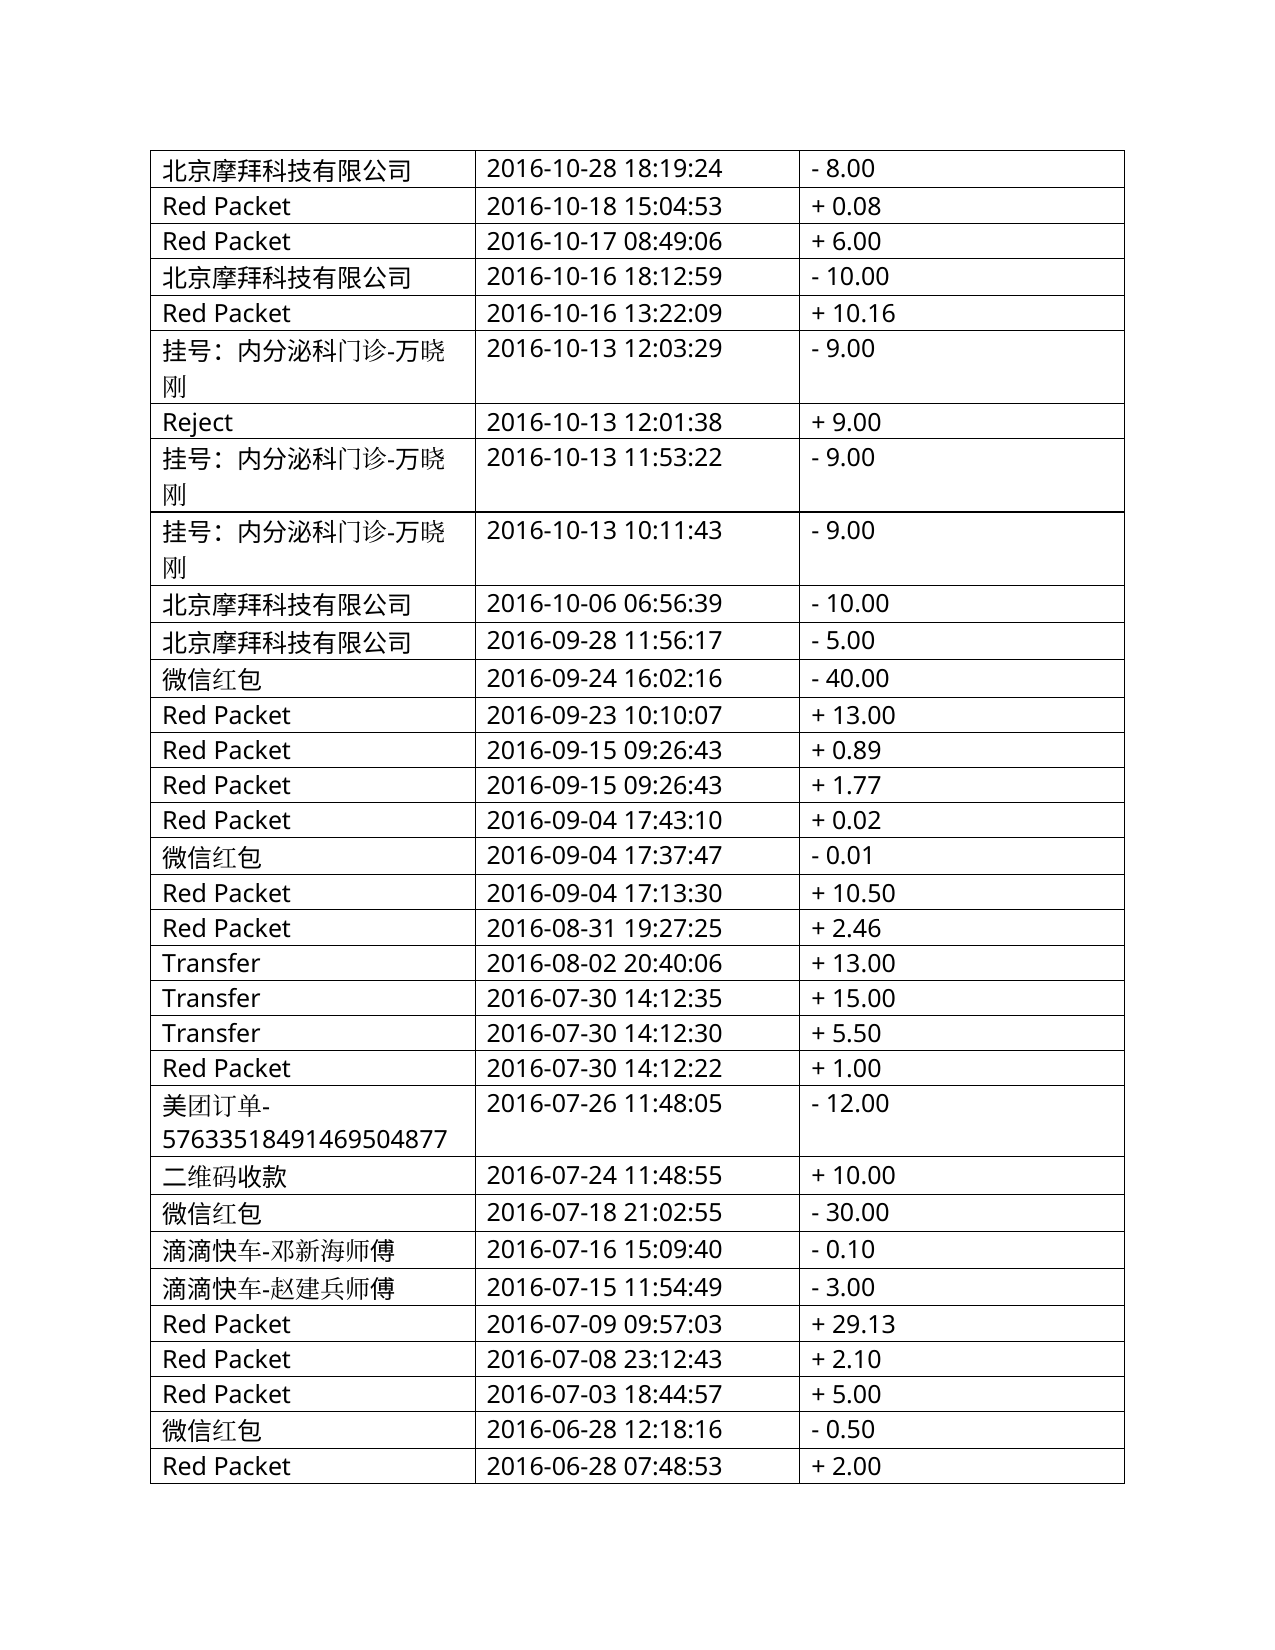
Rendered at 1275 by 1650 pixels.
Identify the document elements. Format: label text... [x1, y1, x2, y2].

table_cell 北京摩拜科技有限公司 [151, 623, 475, 659]
table_cell 2016-07-08 23:12:43 [476, 1342, 799, 1376]
table_cell - 5.00 [800, 623, 1124, 659]
table_cell + 2.10 [800, 1342, 1124, 1376]
table_cell Red Packet [151, 1377, 475, 1411]
table_cell 滴滴快车-赵建兵师傅 [151, 1269, 475, 1305]
table_cell + 5.50 [800, 1016, 1124, 1050]
table_cell 2016-10-13 12:01:38 [476, 404, 799, 438]
table_cell 挂号：内分泌科门诊-万晓刚 [151, 439, 475, 511]
table_cell Red Packet [151, 733, 475, 767]
table_cell + 1.00 [800, 1051, 1124, 1085]
table_cell 2016-07-09 09:57:03 [476, 1306, 799, 1341]
table_cell 微信红包 [151, 838, 475, 874]
table_cell 微信红包 [151, 1195, 475, 1231]
table_cell - 9.00 [800, 513, 1124, 585]
table_cell + 0.02 [800, 803, 1124, 837]
table_cell Red Packet [151, 910, 475, 944]
table_cell Transfer [151, 981, 475, 1015]
table_cell Red Packet [151, 296, 475, 330]
table_cell 2016-10-13 12:03:29 [476, 331, 799, 403]
table_cell + 10.00 [800, 1157, 1124, 1193]
table_cell Red Packet [151, 803, 475, 837]
table_cell Transfer [151, 946, 475, 979]
table_cell 2016-07-24 11:48:55 [476, 1157, 799, 1193]
table_cell 2016-07-15 11:54:49 [476, 1269, 799, 1305]
table_cell 2016-10-17 08:49:06 [476, 224, 799, 257]
table_cell - 8.00 [800, 151, 1124, 187]
table_cell + 0.08 [800, 188, 1124, 222]
table_cell 微信红包 [151, 660, 475, 697]
table_cell 2016-09-23 10:10:07 [476, 698, 799, 732]
table_cell + 13.00 [800, 946, 1124, 979]
table_cell - 9.00 [800, 439, 1124, 511]
table_cell 2016-08-02 20:40:06 [476, 946, 799, 979]
table_cell 2016-10-06 06:56:39 [476, 586, 799, 622]
table_cell + 10.16 [800, 296, 1124, 330]
table_cell 北京摩拜科技有限公司 [151, 586, 475, 622]
table_cell 2016-10-16 13:22:09 [476, 296, 799, 330]
table_cell 北京摩拜科技有限公司 [151, 259, 475, 295]
table_cell Red Packet [151, 1449, 475, 1483]
table_cell 2016-09-24 16:02:16 [476, 660, 799, 697]
table_cell - 0.50 [800, 1412, 1124, 1448]
table_cell Red Packet [151, 1342, 475, 1376]
table_cell 二维码收款 [151, 1157, 475, 1193]
table_cell 2016-07-18 21:02:55 [476, 1195, 799, 1231]
table_cell Red Packet [151, 768, 475, 802]
table_cell - 30.00 [800, 1195, 1124, 1231]
table_cell 2016-06-28 07:48:53 [476, 1449, 799, 1483]
table_cell - 0.01 [800, 838, 1124, 874]
table_cell 2016-10-18 15:04:53 [476, 188, 799, 222]
table_cell + 10.50 [800, 875, 1124, 909]
table_cell 2016-09-15 09:26:43 [476, 733, 799, 767]
table_cell 2016-07-16 15:09:40 [476, 1232, 799, 1268]
table_cell Red Packet [151, 1306, 475, 1341]
table_cell Red Packet [151, 1051, 475, 1085]
table_cell + 9.00 [800, 404, 1124, 438]
table_cell 2016-09-04 17:13:30 [476, 875, 799, 909]
table_cell Red Packet [151, 188, 475, 222]
table_cell 2016-10-28 18:19:24 [476, 151, 799, 187]
table_cell - 10.00 [800, 259, 1124, 295]
table_cell + 0.89 [800, 733, 1124, 767]
table_cell 2016-09-15 09:26:43 [476, 768, 799, 802]
table_cell - 12.00 [800, 1086, 1124, 1156]
table_cell - 40.00 [800, 660, 1124, 697]
table_cell + 15.00 [800, 981, 1124, 1015]
table_cell 2016-07-30 14:12:35 [476, 981, 799, 1015]
table_cell Red Packet [151, 698, 475, 732]
table_cell 2016-07-03 18:44:57 [476, 1377, 799, 1411]
table_cell - 9.00 [800, 331, 1124, 403]
table_cell 滴滴快车-邓新海师傅 [151, 1232, 475, 1268]
table_cell 美团订单-57633518491469504877 [151, 1086, 475, 1156]
table_cell 2016-07-30 14:12:22 [476, 1051, 799, 1085]
table_cell 微信红包 [151, 1412, 475, 1448]
table_cell 2016-10-16 18:12:59 [476, 259, 799, 295]
table_cell - 3.00 [800, 1269, 1124, 1305]
table_cell 北京摩拜科技有限公司 [151, 151, 475, 187]
table_cell Red Packet [151, 875, 475, 909]
table_cell 2016-09-04 17:37:47 [476, 838, 799, 874]
table_cell 2016-09-04 17:43:10 [476, 803, 799, 837]
table_cell 2016-06-28 12:18:16 [476, 1412, 799, 1448]
table_cell Reject [151, 404, 475, 438]
table_cell 2016-07-26 11:48:05 [476, 1086, 799, 1156]
table_cell 2016-07-30 14:12:30 [476, 1016, 799, 1050]
table_cell + 5.00 [800, 1377, 1124, 1411]
table_cell + 13.00 [800, 698, 1124, 732]
table_cell 挂号：内分泌科门诊-万晓刚 [151, 331, 475, 403]
table_cell - 0.10 [800, 1232, 1124, 1268]
table_cell + 2.00 [800, 1449, 1124, 1483]
table_cell + 6.00 [800, 224, 1124, 257]
table_cell Transfer [151, 1016, 475, 1050]
table_cell - 10.00 [800, 586, 1124, 622]
table_cell 2016-10-13 10:11:43 [476, 513, 799, 585]
table_cell 挂号：内分泌科门诊-万晓刚 [151, 513, 475, 585]
table_cell 2016-08-31 19:27:25 [476, 910, 799, 944]
table_cell 2016-09-28 11:56:17 [476, 623, 799, 659]
table_cell 2016-10-13 11:53:22 [476, 439, 799, 511]
table_cell + 2.46 [800, 910, 1124, 944]
table_cell + 29.13 [800, 1306, 1124, 1341]
table_cell + 1.77 [800, 768, 1124, 802]
table_cell Red Packet [151, 224, 475, 257]
